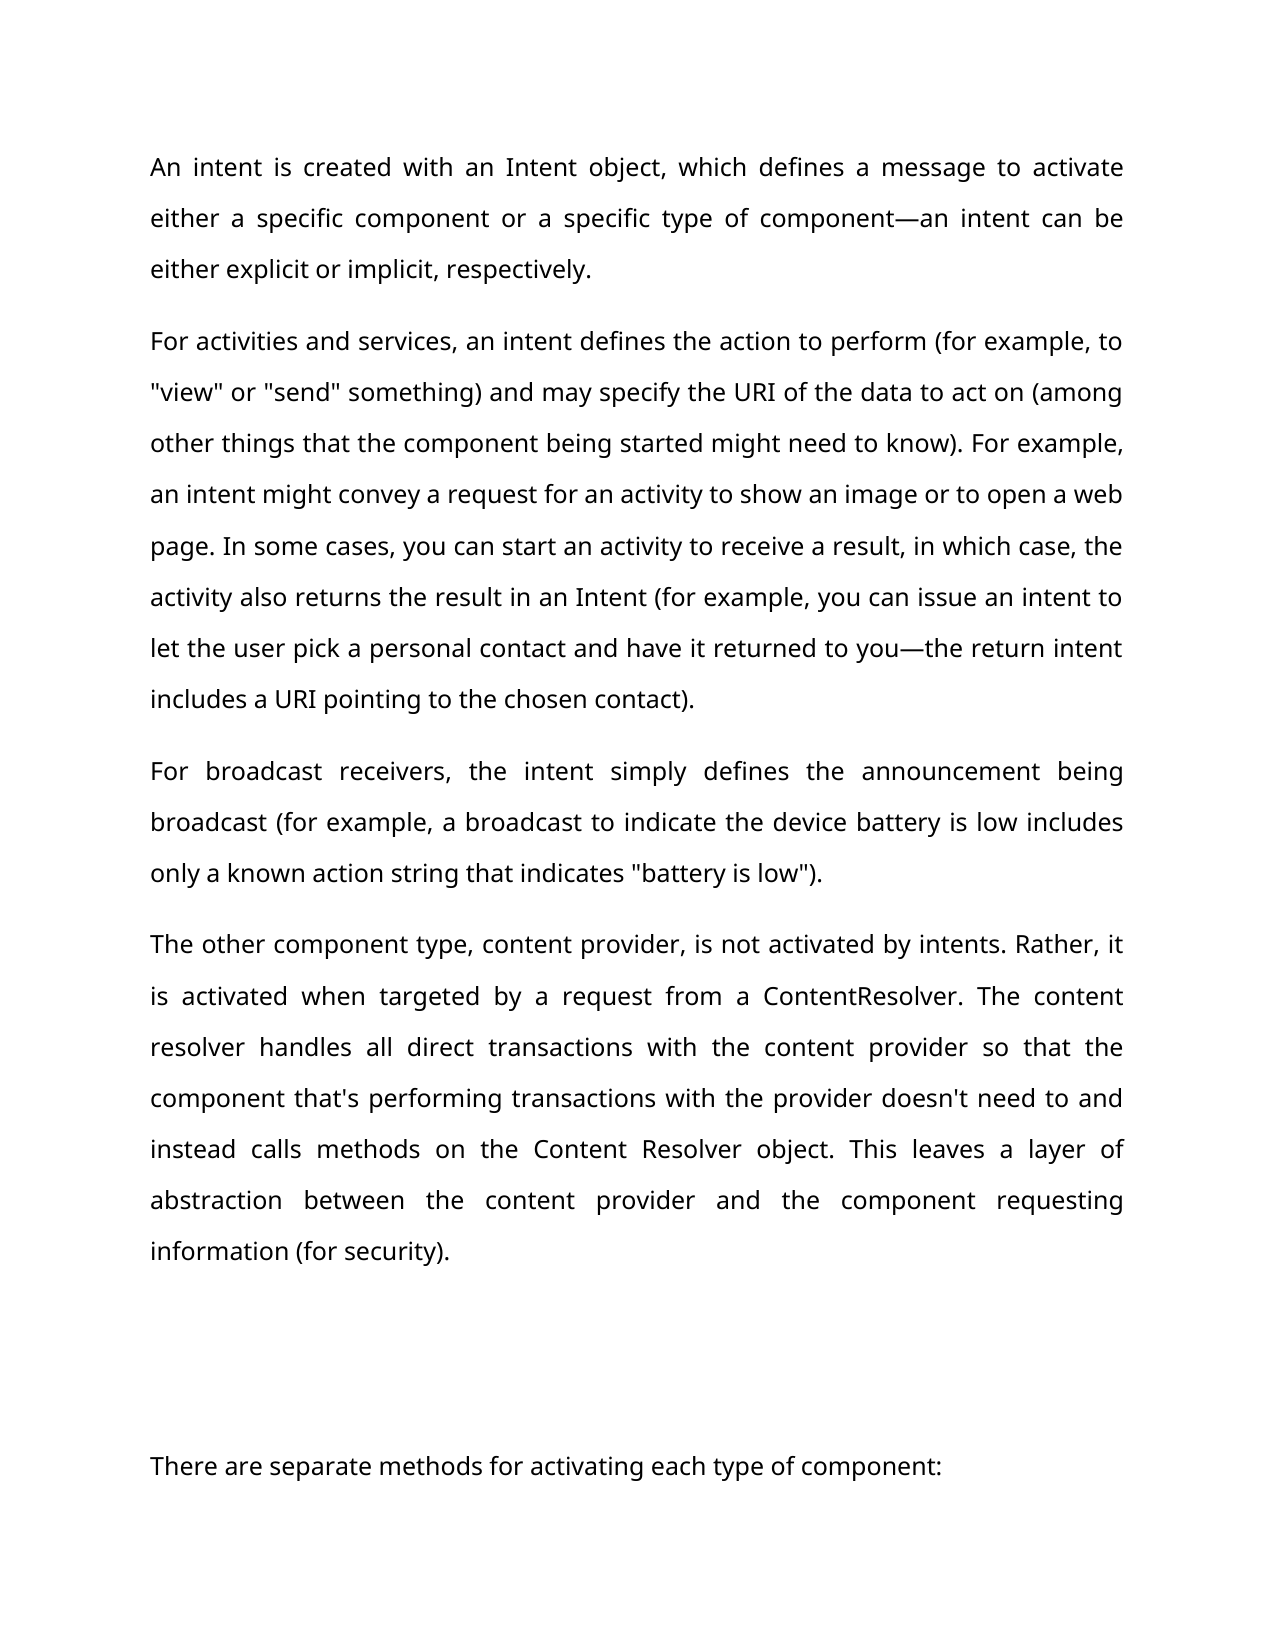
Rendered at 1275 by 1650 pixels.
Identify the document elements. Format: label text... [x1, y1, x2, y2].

text An intent is created with an Intent object, which defines a message to activate either a specific component or a specific type of component—an intent can be either explicit or implicit, respectively. [150, 150, 1125, 286]
text The other component type, content provider, is not activated by intents. Rather, it is activated when targeted by a request from a ContentResolver. The content resolver handles all direct transactions with the content provider so that the component that's performing transactions with the provider doesn't need to and instead calls methods on the Content Resolver object. This leaves a layer of abstraction between the content provider and the component requesting information (for security). [150, 927, 1125, 1267]
text For broadcast receivers, the intent simply defines the announcement being broadcast (for example, a broadcast to indicate the device battery is low includes only a known action string that indicates "battery is low"). [150, 753, 1125, 889]
text There are separate methods for activating each type of component: [150, 1449, 1125, 1483]
text For activities and services, an intent defines the action to perform (for example, to "view" or "send" something) and may specify the URI of the data to act on (among other things that the component being started might need to know). For example, an intent might convey a request for an activity to show an image or to open a web page. In some cases, you can start an activity to receive a result, in which case, the activity also returns the result in an Intent (for example, you can issue an intent to let the user pick a personal contact and have it returned to you—the return intent includes a URI pointing to the chosen contact). [150, 324, 1125, 715]
